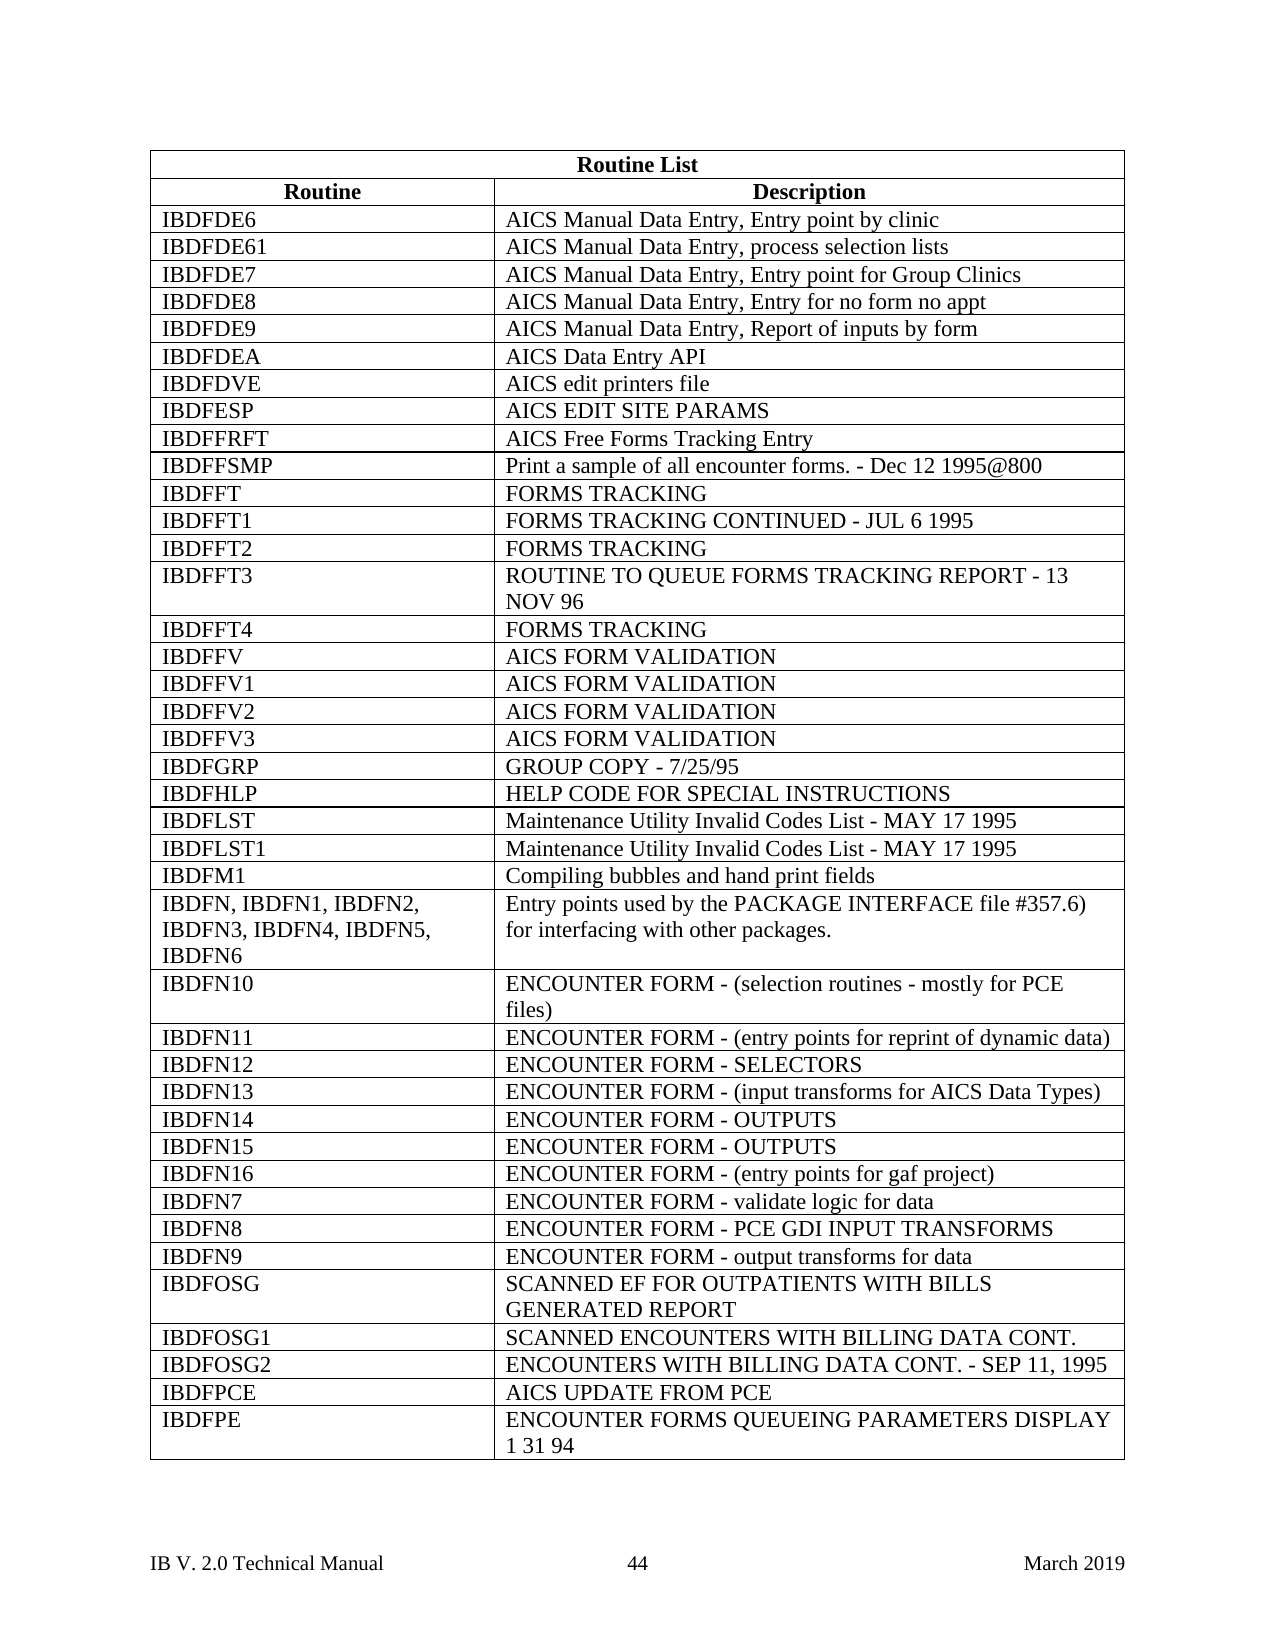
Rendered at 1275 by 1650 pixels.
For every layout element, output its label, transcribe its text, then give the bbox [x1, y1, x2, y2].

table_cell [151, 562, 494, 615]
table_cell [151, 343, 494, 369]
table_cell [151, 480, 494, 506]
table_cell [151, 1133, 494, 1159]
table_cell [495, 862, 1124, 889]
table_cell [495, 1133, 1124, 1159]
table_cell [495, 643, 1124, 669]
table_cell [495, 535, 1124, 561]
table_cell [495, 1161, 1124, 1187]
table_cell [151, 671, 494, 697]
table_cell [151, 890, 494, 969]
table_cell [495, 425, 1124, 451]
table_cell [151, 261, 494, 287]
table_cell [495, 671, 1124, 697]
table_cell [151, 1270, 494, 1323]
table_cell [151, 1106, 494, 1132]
table_header Routine List [151, 151, 1124, 177]
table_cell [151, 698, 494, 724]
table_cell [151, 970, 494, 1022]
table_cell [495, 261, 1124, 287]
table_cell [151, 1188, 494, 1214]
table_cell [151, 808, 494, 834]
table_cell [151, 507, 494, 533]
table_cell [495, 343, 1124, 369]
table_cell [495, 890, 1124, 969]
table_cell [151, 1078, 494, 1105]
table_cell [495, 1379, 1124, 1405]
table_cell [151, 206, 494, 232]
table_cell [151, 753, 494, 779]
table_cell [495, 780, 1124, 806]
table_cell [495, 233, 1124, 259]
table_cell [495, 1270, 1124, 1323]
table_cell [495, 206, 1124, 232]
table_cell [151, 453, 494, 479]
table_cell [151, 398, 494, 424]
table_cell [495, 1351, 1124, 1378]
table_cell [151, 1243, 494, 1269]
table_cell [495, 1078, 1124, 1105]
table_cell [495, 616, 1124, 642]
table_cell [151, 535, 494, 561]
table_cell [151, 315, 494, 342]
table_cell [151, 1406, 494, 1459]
table_cell Routine [151, 179, 494, 205]
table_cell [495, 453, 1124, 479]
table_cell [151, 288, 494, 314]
table_cell Description [495, 179, 1124, 205]
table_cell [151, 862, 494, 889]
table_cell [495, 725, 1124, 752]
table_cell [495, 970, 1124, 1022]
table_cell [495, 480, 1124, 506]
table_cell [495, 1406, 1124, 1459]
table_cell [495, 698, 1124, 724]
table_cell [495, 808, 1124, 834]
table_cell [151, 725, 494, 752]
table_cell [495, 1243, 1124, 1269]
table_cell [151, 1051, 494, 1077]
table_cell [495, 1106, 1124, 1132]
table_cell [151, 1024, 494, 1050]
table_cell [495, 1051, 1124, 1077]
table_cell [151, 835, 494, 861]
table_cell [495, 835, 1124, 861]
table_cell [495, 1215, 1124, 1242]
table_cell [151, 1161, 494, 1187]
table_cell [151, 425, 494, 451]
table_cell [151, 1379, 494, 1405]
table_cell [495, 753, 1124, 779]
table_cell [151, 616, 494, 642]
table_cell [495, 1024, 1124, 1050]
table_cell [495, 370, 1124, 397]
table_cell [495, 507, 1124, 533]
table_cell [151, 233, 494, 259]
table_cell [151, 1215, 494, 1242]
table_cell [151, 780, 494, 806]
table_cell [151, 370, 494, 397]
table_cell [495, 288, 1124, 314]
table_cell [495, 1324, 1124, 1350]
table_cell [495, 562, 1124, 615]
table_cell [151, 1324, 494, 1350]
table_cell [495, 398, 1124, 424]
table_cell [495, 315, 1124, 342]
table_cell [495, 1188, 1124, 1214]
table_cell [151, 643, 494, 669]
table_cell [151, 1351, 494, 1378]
